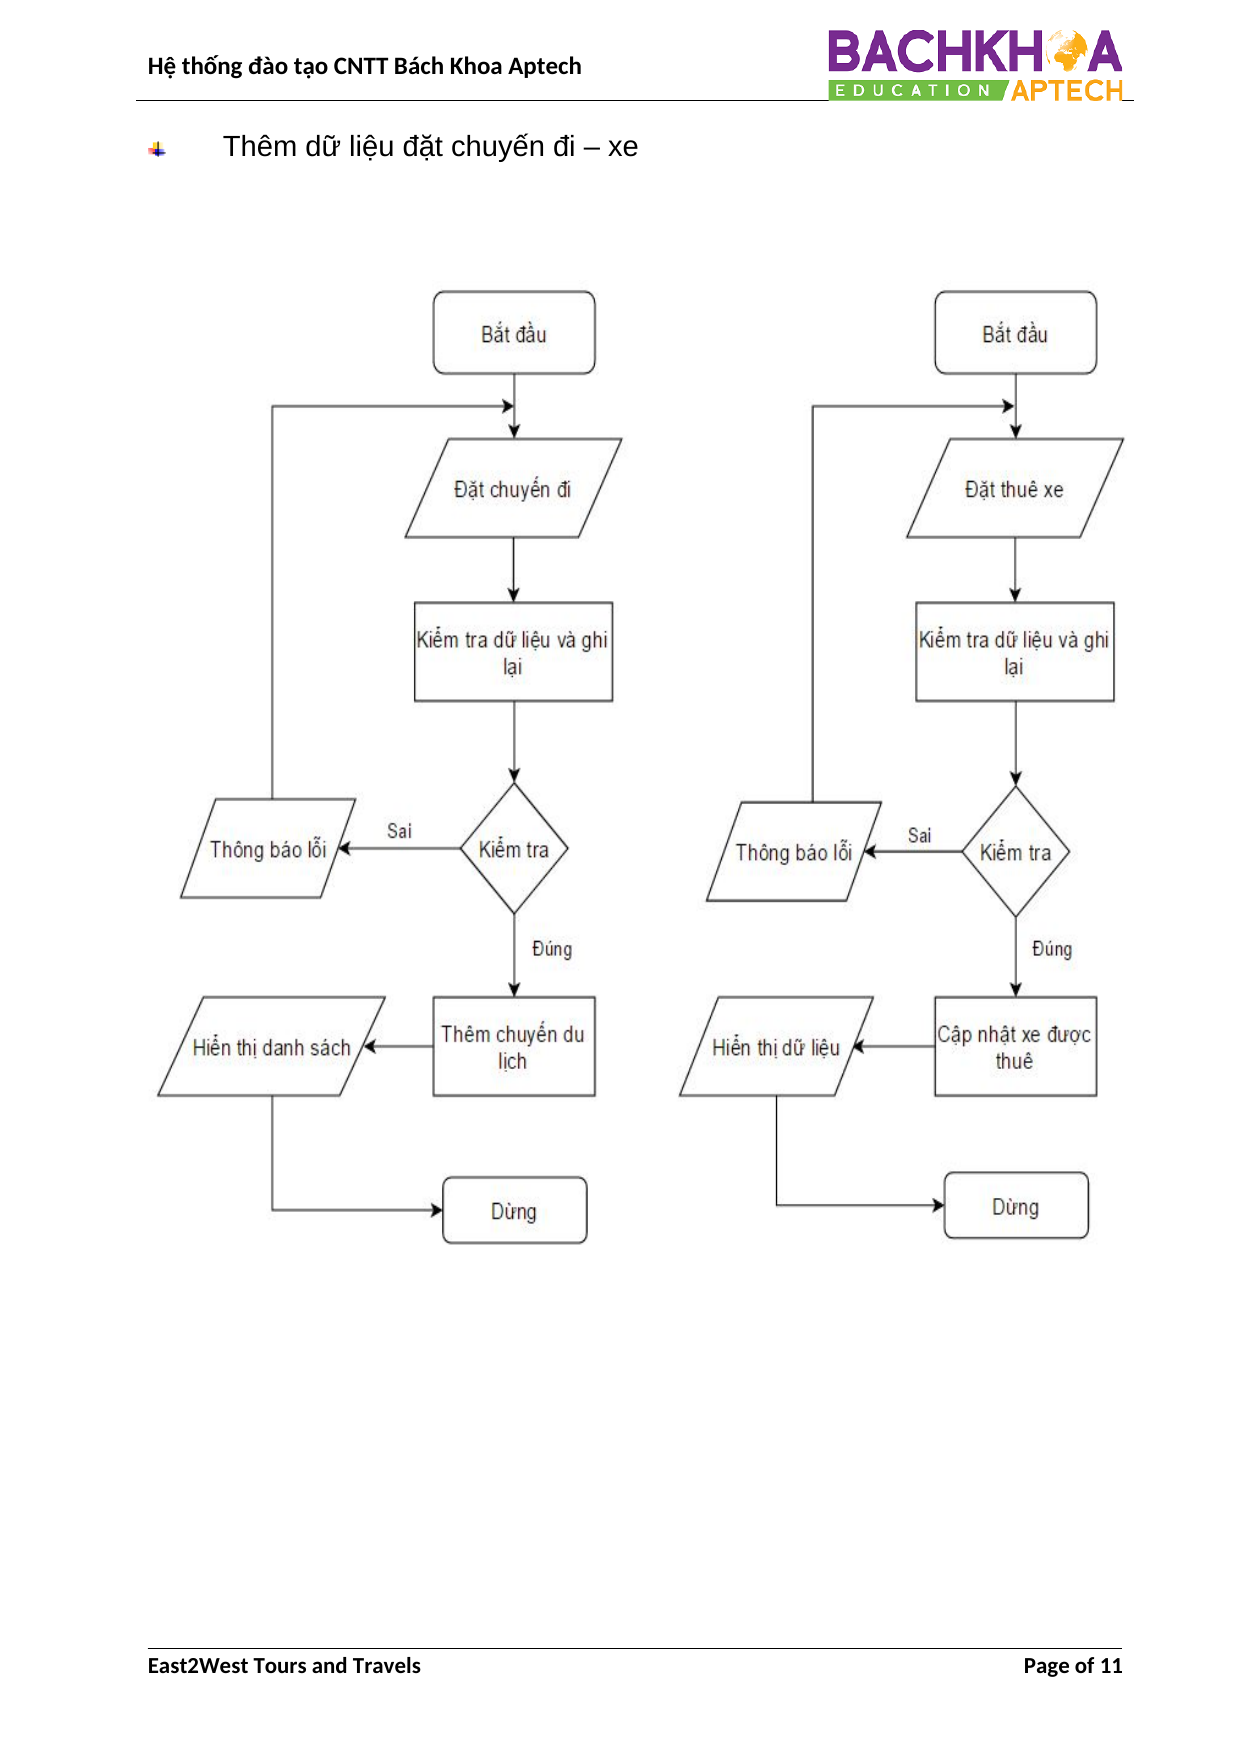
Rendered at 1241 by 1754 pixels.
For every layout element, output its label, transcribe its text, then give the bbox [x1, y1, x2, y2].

picture [100, 280, 1155, 1264]
picture [148, 140, 166, 157]
picture [828, 30, 1123, 101]
list Thêm dữ liệu đặt chuyến đi – xe [148, 129, 1122, 163]
